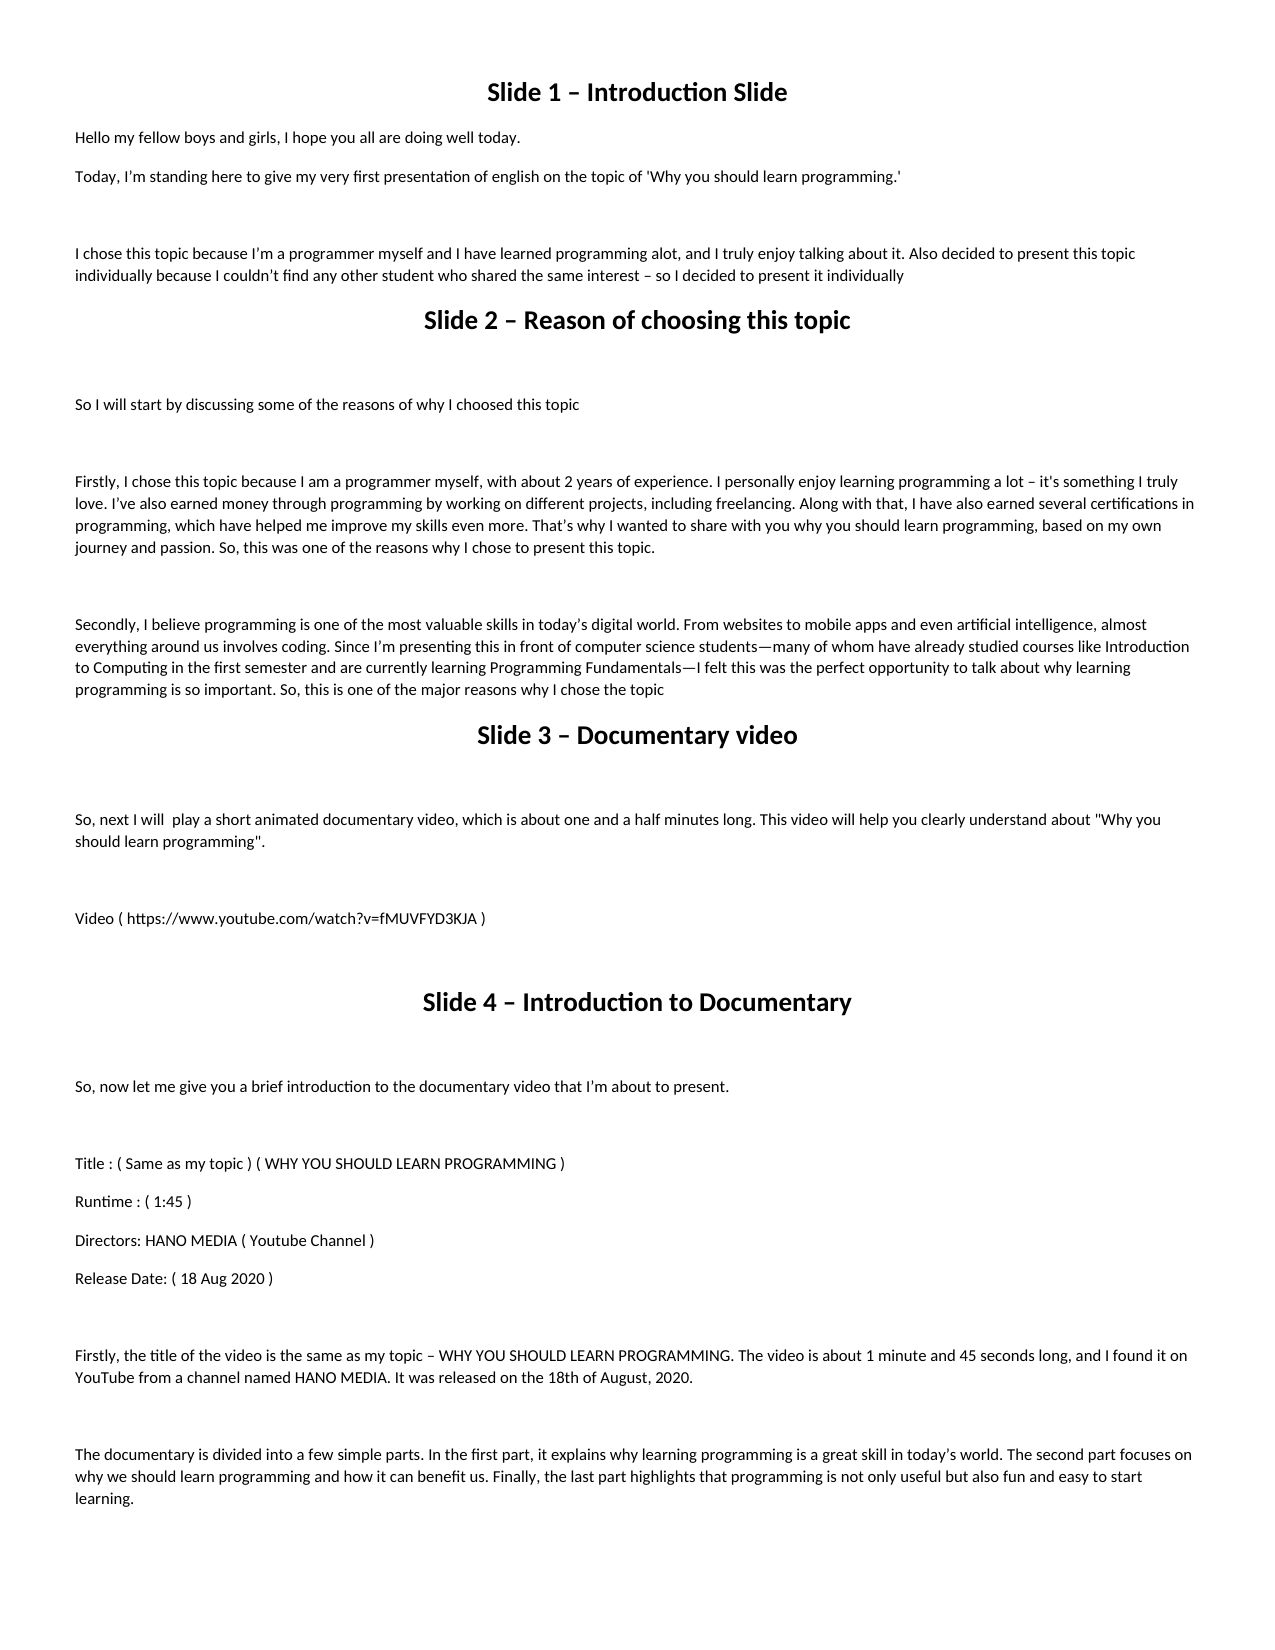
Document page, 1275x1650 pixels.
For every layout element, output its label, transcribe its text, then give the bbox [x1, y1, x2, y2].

text Release Date: ( 18 Aug 2020 ) [75, 1268, 1200, 1289]
text I chose this topic because I’m a programmer myself and I have learned programming alot, and I truly enjoy talking about it. Also decided to present this topic individually because I couldn’t find any other student who shared the same interest – so I decided to present it individually [75, 243, 1200, 285]
text Runtime : ( 1:45 ) [75, 1191, 1200, 1212]
text Firstly, I chose this topic because I am a programmer myself, with about 2 years of experience. I personally enjoy learning programming a lot – it's something I truly love. I’ve also earned money through programming by working on different projects, including freelancing. Along with that, I have also earned several certifications in programming, which have helped me improve my skills even more. That’s why I wanted to share with you why you should learn programming, based on my own journey and passion. So, this was one of the reasons why I chose to present this topic. [75, 471, 1200, 557]
text Directors: HANO MEDIA ( Youtube Channel ) [75, 1230, 1200, 1250]
text The documentary is divided into a few simple parts. In the first part, it explains why learning programming is a great skill in today’s world. The second part focuses on why we should learn programming and how it can benefit us. Finally, the last part highlights that programming is not only useful but also fun and easy to start learning. [75, 1444, 1200, 1509]
text So, now let me give you a brief introduction to the documentary video that I’m about to present. [75, 1076, 1200, 1096]
text Firstly, the title of the video is the same as my topic – WHY YOU SHOULD LEARN PROGRAMMING. The video is about 1 minute and 45 seconds long, and I found it on YouTube from a channel named HANO MEDIA. It was released on the 18th of August, 2020. [75, 1346, 1200, 1388]
text Video ( https://www.youtube.com/watch?v=fMUVFYD3KJA ) [75, 908, 1200, 928]
text So I will start by discussing some of the reasons of why I choosed this topic [75, 394, 1200, 414]
text Title : ( Same as my topic ) ( WHY YOU SHOULD LEARN PROGRAMMING ) [75, 1153, 1200, 1173]
text Today, I’m standing here to give my very first presentation of english on the topic of 'Why you should learn programming.' [75, 166, 1200, 186]
text Slide 2 – Reason of choosing this topic [75, 303, 1200, 336]
text So, next I will play a short animated documentary video, which is about one and a half minutes long. This video will help you clearly understand about "Why you should learn programming". [75, 809, 1200, 851]
text Slide 3 – Documentary video [75, 718, 1200, 751]
text Slide 1 – Introduction Slide [75, 75, 1200, 108]
text Slide 4 – Introduction to Documentary [75, 985, 1200, 1018]
text Hello my fellow boys and girls, I hope you all are doing well today. [75, 127, 1200, 148]
text Secondly, I believe programming is one of the most valuable skills in today’s digital world. From websites to mobile apps and even artificial intelligence, almost everything around us involves coding. Since I’m presenting this in front of computer science students—many of whom have already studied courses like Introduction to Computing in the first semester and are currently learning Programming Fundamentals—I felt this was the perfect opportunity to talk about why learning programming is so important. So, this is one of the major reasons why I chose the topic [75, 614, 1200, 700]
